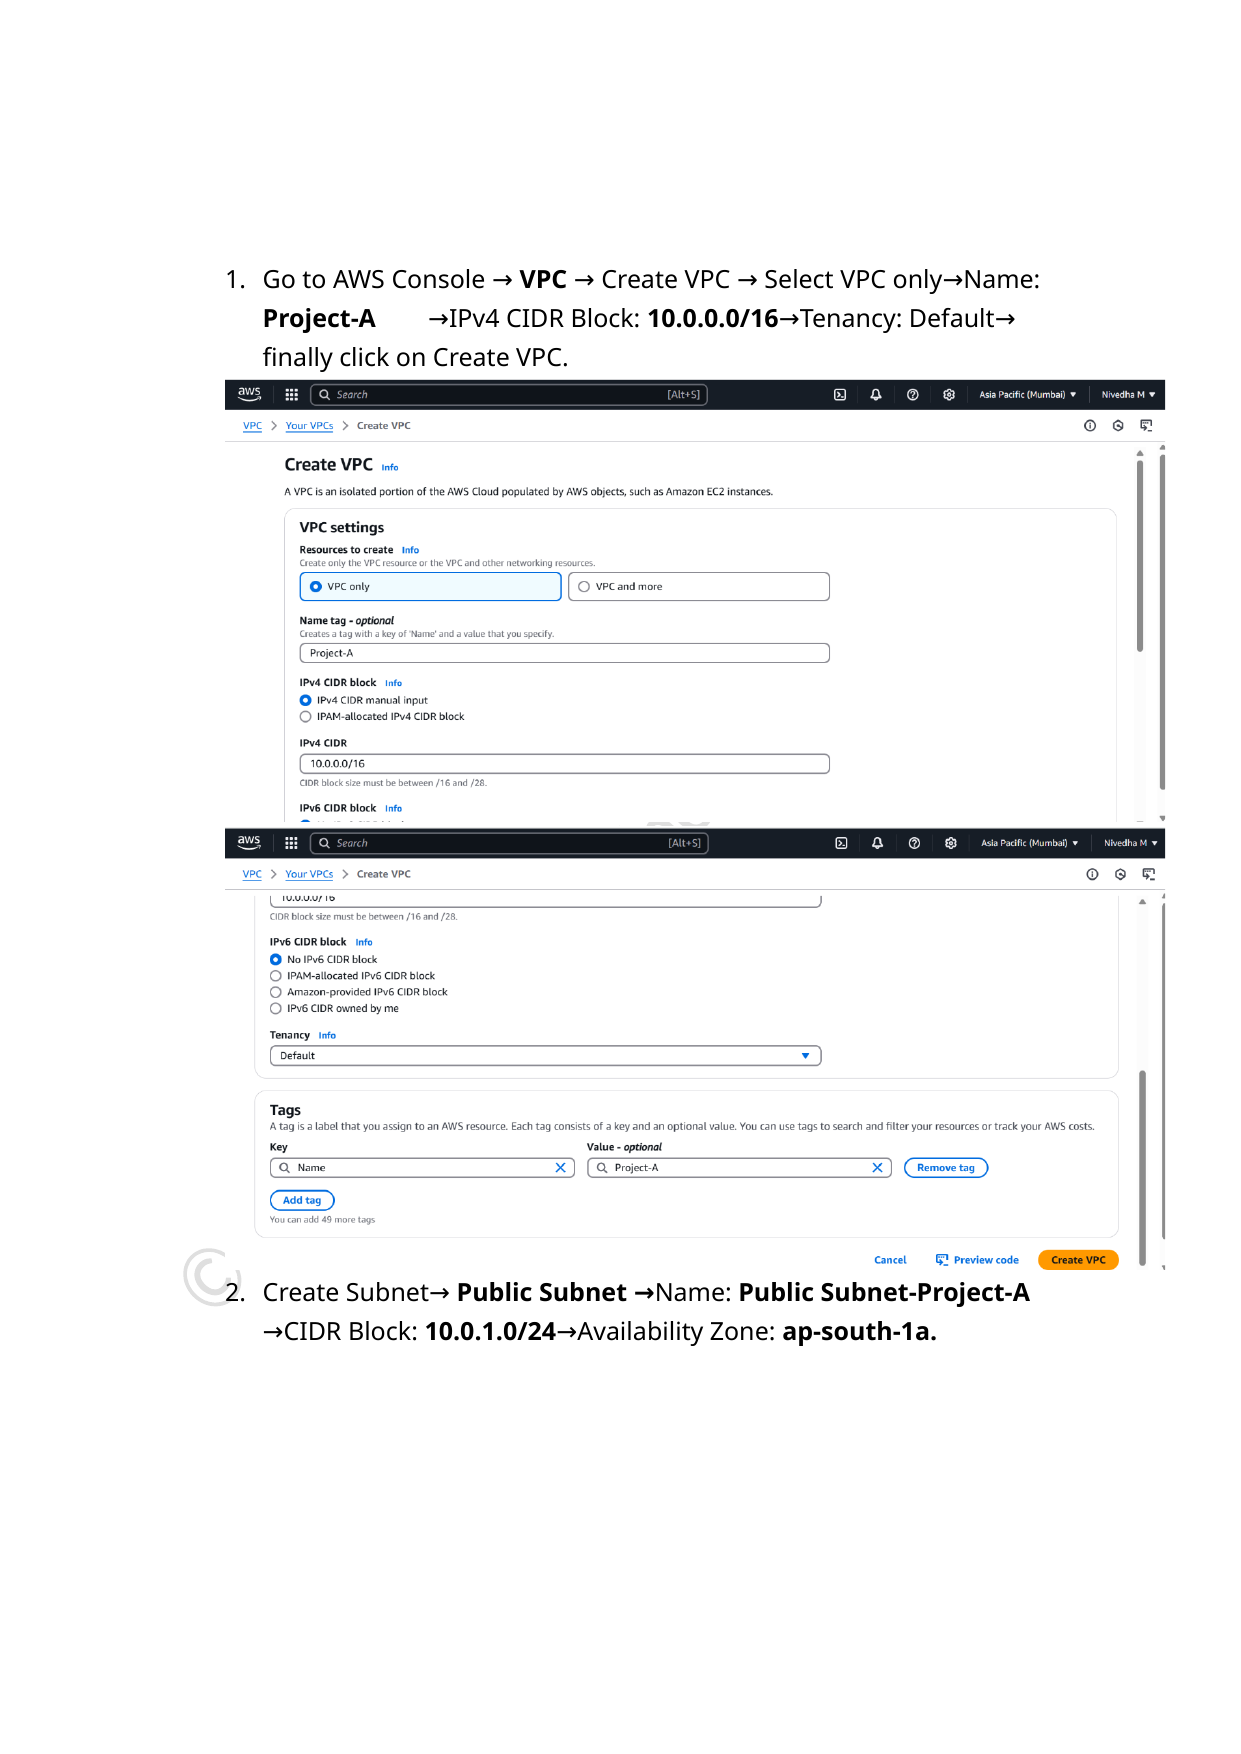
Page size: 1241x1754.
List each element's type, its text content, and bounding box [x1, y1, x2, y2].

picture [225, 379, 1166, 822]
list Go to AWS Console → VPC → Create VPC → Select VPC only→Name: Project-A →IPv4 CIDR Block: 10.0.0.0/16→Tenancy: Default→ finally click on Create VPC. [225, 262, 1090, 374]
list Create Subnet→ Public Subnet →Name: Public Subnet-Project-A →CIDR Block: 10.0.1.0/24→Availability Zone: ap-south-1a. [225, 1275, 1090, 1348]
picture [225, 826, 1166, 1270]
